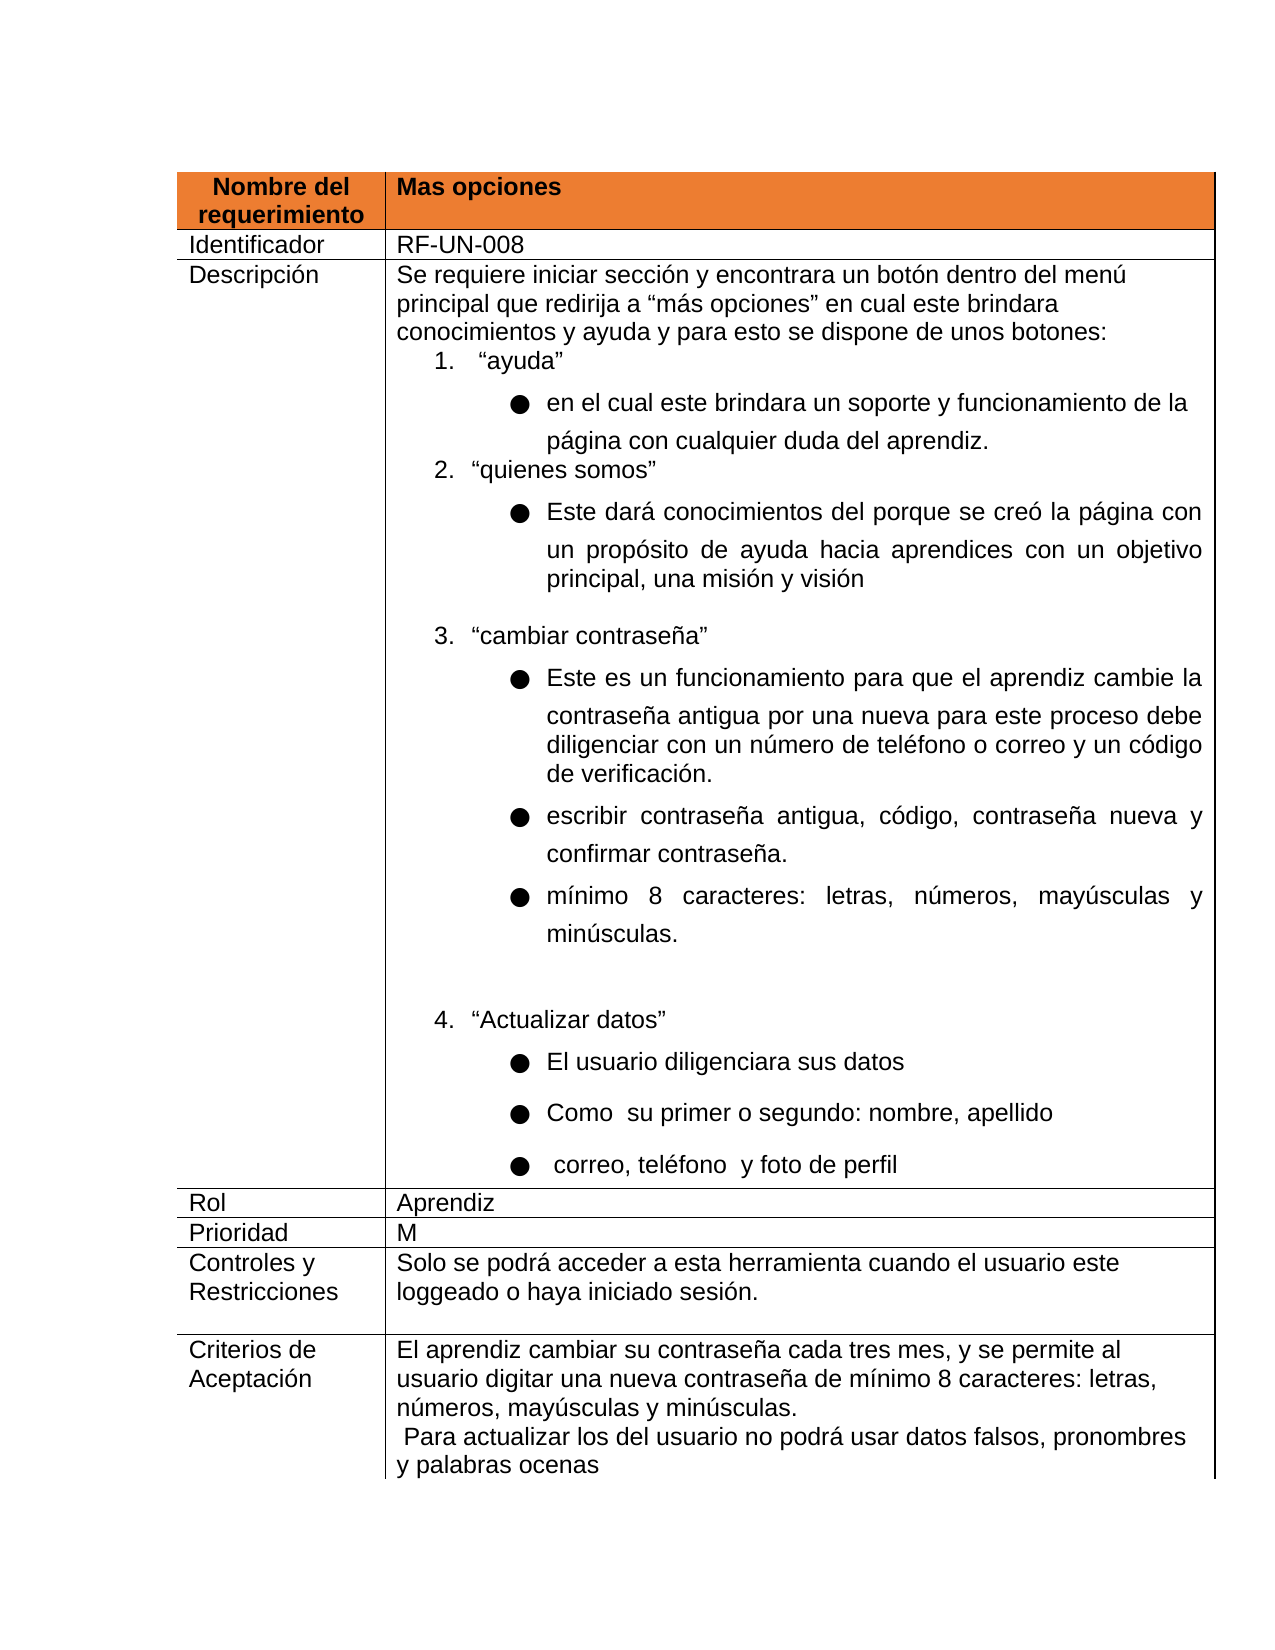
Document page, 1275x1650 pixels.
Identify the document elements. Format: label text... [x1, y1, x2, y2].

table_cell Descripción [177, 260, 385, 1187]
table_cell M [386, 1218, 1214, 1247]
table_cell Rol [177, 1189, 385, 1217]
table_cell Solo se podrá acceder a esta herramienta cuando el usuario este loggeado o haya iniciado sesión. [386, 1248, 1214, 1334]
table_header Mas opciones [386, 172, 1214, 229]
table_cell Prioridad [177, 1218, 385, 1247]
table_header Nombre del requerimiento [177, 172, 385, 229]
table_cell Aprendiz [386, 1189, 1214, 1217]
table_cell RF-UN-008 [386, 230, 1214, 259]
table_cell Se requiere iniciar sección y encontrara un botón dentro del menú principal que redirija a “más opciones” en cual este brindara conocimientos y ayuda y para esto se dispone de unos botones: “ayuda” en el cual este brindara un soporte y funcionamiento de la página con cualquier duda del aprendiz. “quienes somos” Este dará conocimientos del porque se creó la página con un propósito de ayuda hacia aprendices con un objetivo principal, una misión y visión “cambiar contraseña” Este es un funcionamiento para que el aprendiz cambie la contraseña antigua por una nueva para este proceso debe diligenciar con un número de teléfono o correo y un código de verificación. escribir contraseña antigua, código, contraseña nueva y confirmar contraseña. mínimo 8 caracteres: letras, números, mayúsculas y minúsculas. “Actualizar datos” El usuario diligenciara sus datos Como su primer o segundo: nombre, apellido correo, teléfono y foto de perfil [386, 260, 1214, 1187]
table_cell Criterios de Aceptación [177, 1335, 385, 1479]
table_cell Controles y Restricciones [177, 1248, 385, 1334]
table_cell El aprendiz cambiar su contraseña cada tres mes, y se permite al usuario digitar una nueva contraseña de mínimo 8 caracteres: letras, números, mayúsculas y minúsculas. Para actualizar los del usuario no podrá usar datos falsos, pronombres y palabras ocenas [386, 1335, 1214, 1479]
table_cell Identificador [177, 230, 385, 259]
